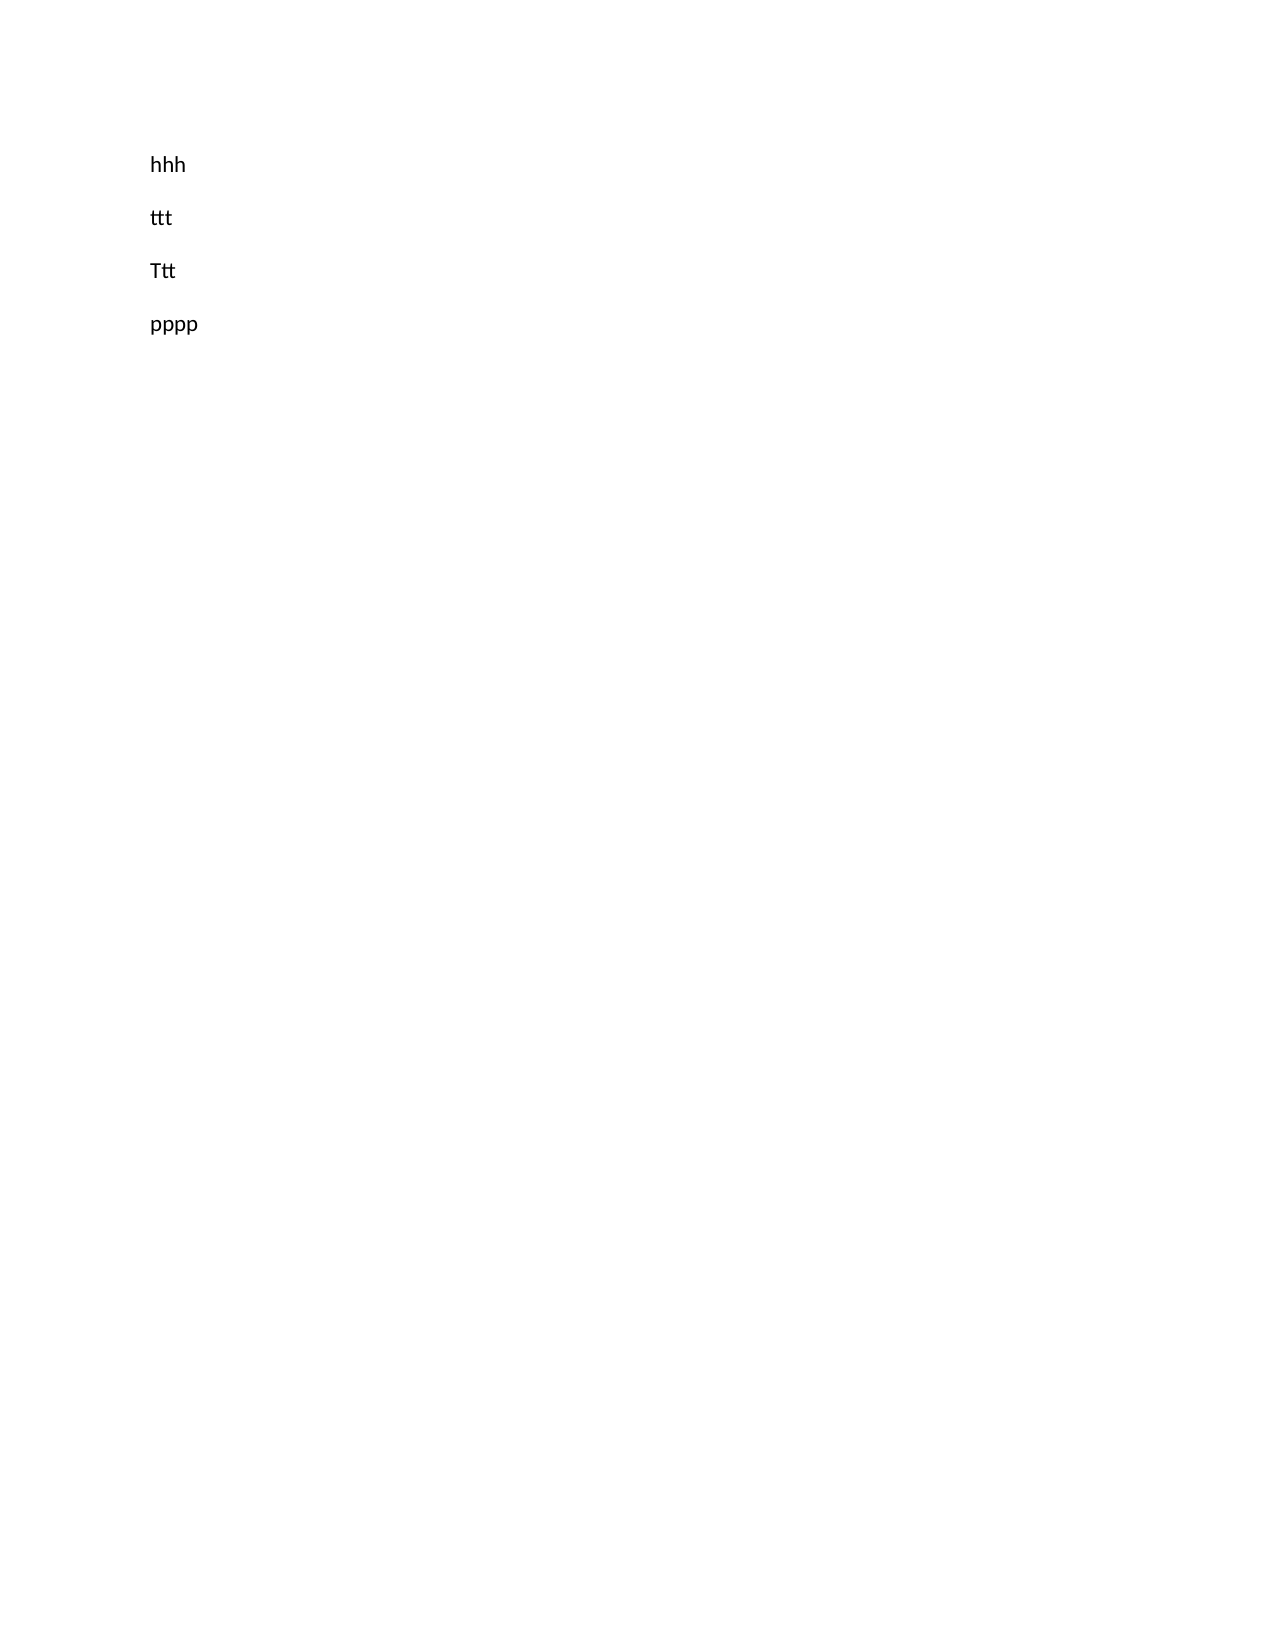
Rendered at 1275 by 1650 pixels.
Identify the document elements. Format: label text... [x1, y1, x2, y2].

text Ttt [150, 256, 1125, 284]
text hhh [150, 150, 1125, 178]
text ttt [150, 203, 1125, 231]
text pppp [150, 309, 1125, 337]
